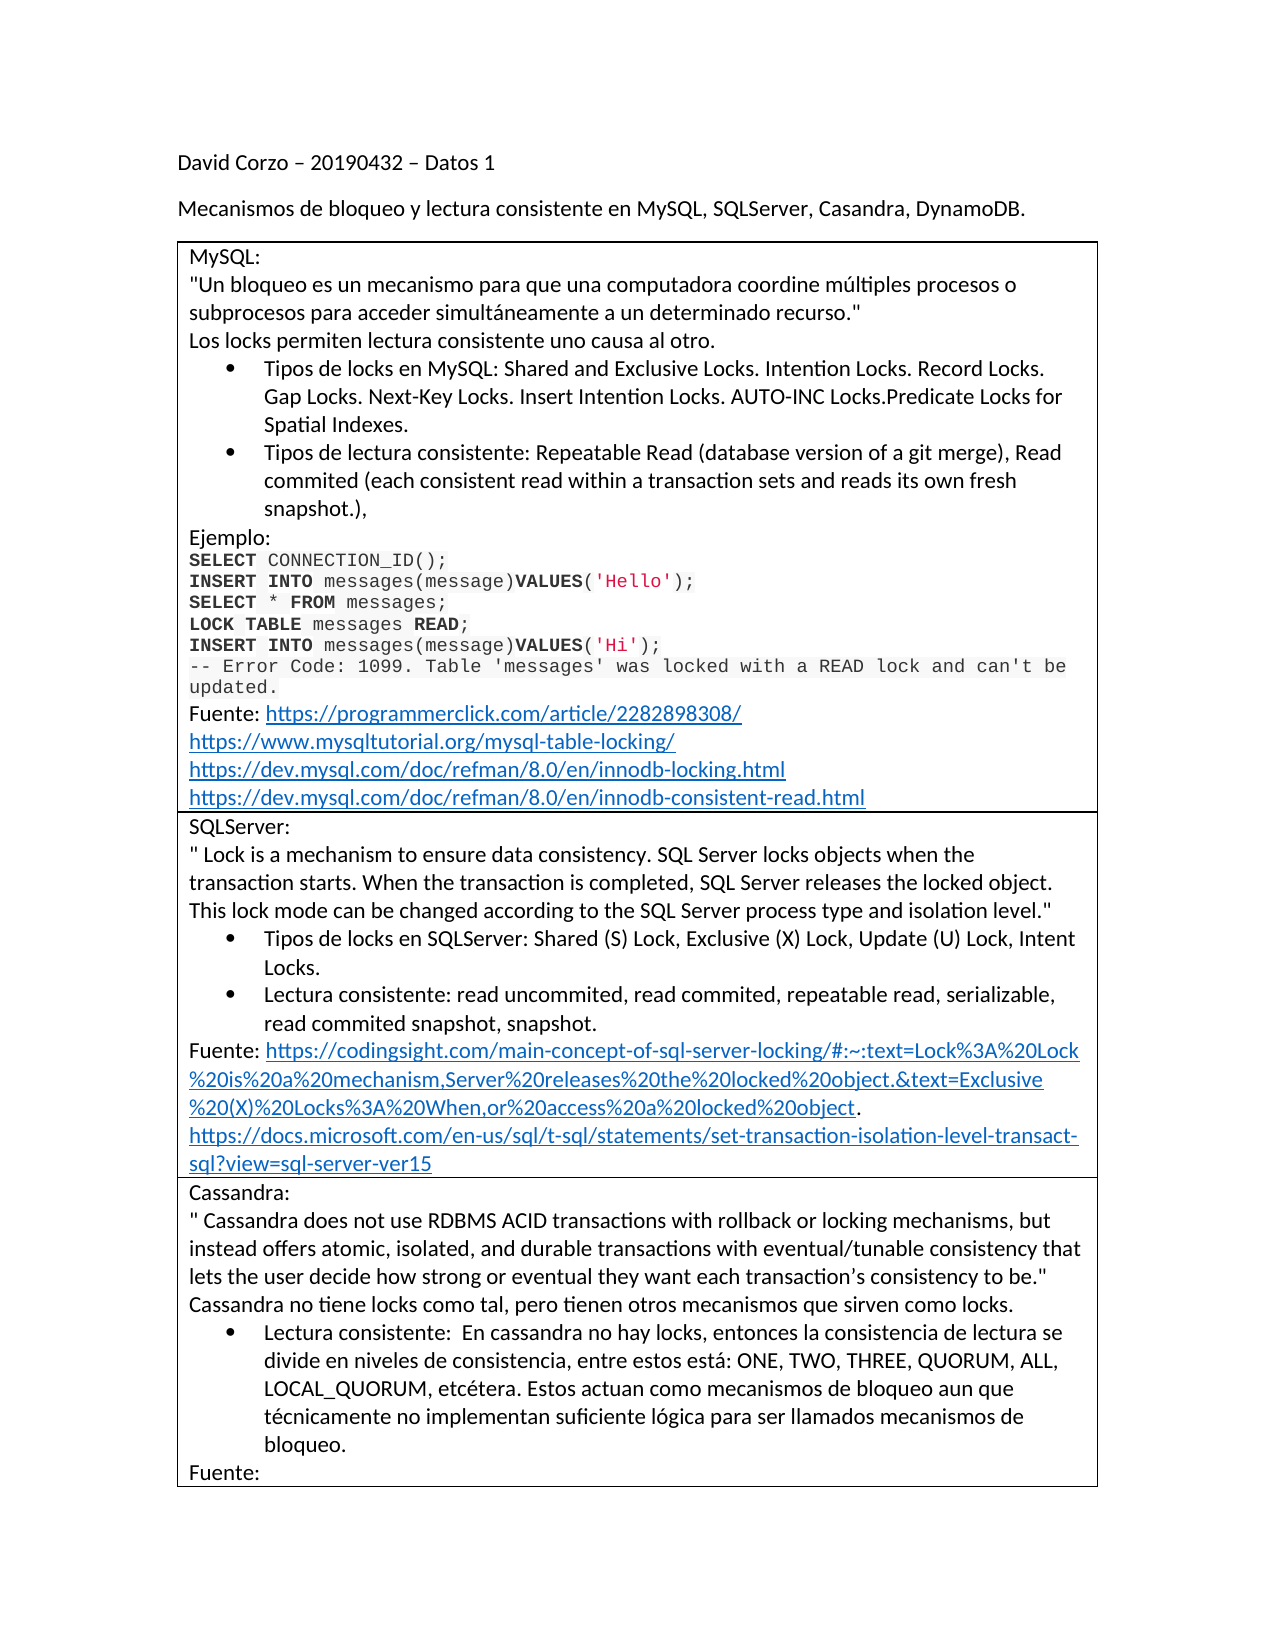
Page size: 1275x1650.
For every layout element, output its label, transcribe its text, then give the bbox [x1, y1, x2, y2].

text Mecanismos de bloqueo y lectura consistente en MySQL, SQLServer, Casandra, DynamoDB. [177, 194, 1098, 222]
text David Corzo – 20190432 – Datos 1 [177, 148, 1098, 176]
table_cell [178, 1178, 1097, 1486]
table_header MySQL: "Un bloqueo es un mecanismo para que una computadora coordine múltiples procesos o subprocesos para acceder simultáneamente a un determinado recurso." Los locks permiten lectura consistente uno causa al otro. Tipos de locks en MySQL: Shared and Exclusive Locks. Intention Locks. Record Locks. Gap Locks. Next-Key Locks. Insert Intention Locks. AUTO-INC Locks.Predicate Locks for Spatial Indexes. Tipos de lectura consistente: Repeatable Read (database version of a git merge), Read commited (each consistent read within a transaction sets and reads its own fresh snapshot.), Ejemplo: SELECT CONNECTION_ID(); INSERT INTO messages(message)VALUES('Hello'); SELECT * FROM messages; LOCK TABLE messages READ; INSERT INTO messages(message)VALUES('Hi'); -- Error Code: 1099. Table 'messages' was locked with a READ lock and can't be updated. Fuente: https://programmerclick.com/article/2282898308/ https://www.mysqltutorial.org/mysql-table-locking/ https://dev.mysql.com/doc/refman/8.0/en/innodb-locking.html https://dev.mysql.com/doc/refman/8.0/en/innodb-consistent-read.html [178, 243, 1097, 811]
table_cell SQLServer: " Lock is a mechanism to ensure data consistency. SQL Server locks objects when the transaction starts. When the transaction is completed, SQL Server releases the locked object. This lock mode can be changed according to the SQL Server process type and isolation level." Tipos de locks en SQLServer: Shared (S) Lock, Exclusive (X) Lock, Update (U) Lock, Intent Locks. Lectura consistente: read uncommited, read commited, repeatable read, serializable, read commited snapshot, snapshot. Fuente: https://codingsight.com/main-concept-of-sql-server-locking/#:~:text=Lock%3A%20Lock%20is%20a%20mechanism,Server%20releases%20the%20locked%20object.&text=Exclusive%20(X)%20Locks%3A%20When,or%20access%20a%20locked%20object. https://docs.microsoft.com/en-us/sql/t-sql/statements/set-transaction-isolation-level-transact-sql?view=sql-server-ver15 [178, 813, 1097, 1177]
